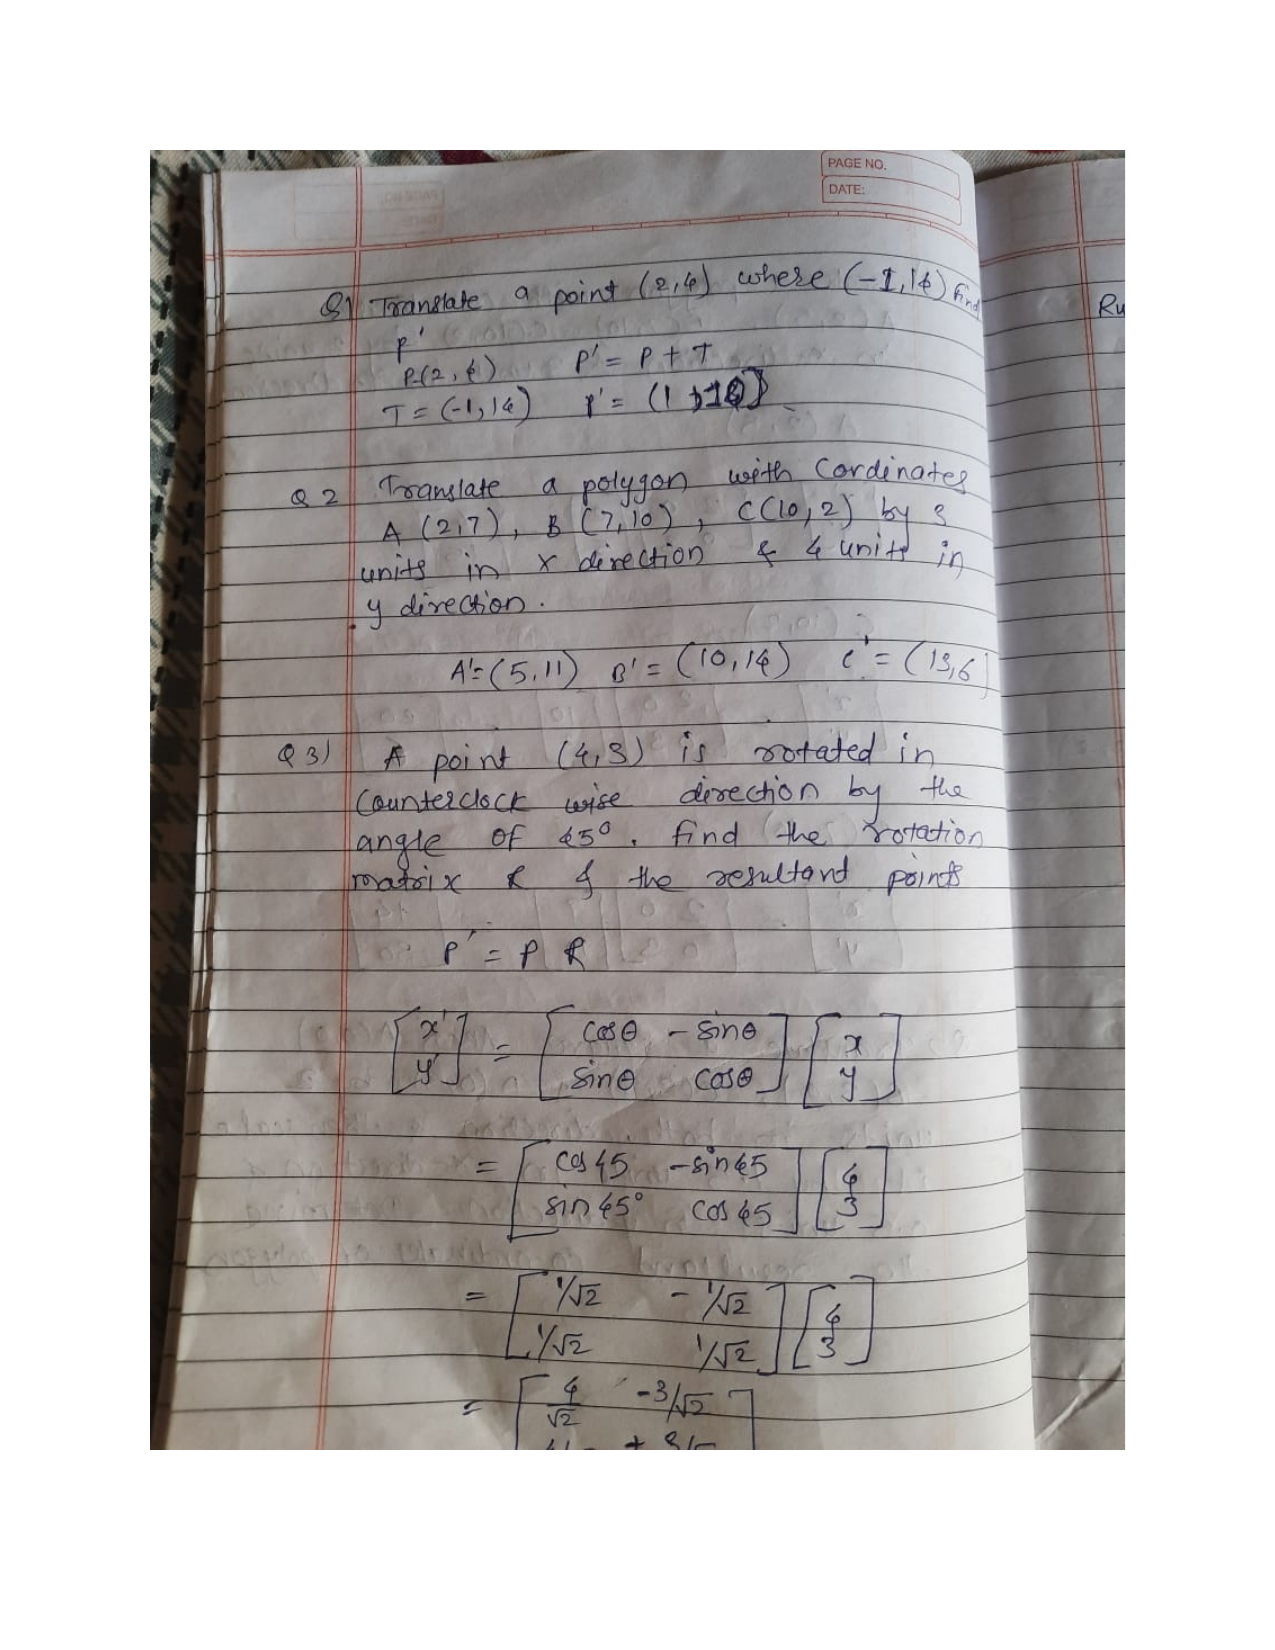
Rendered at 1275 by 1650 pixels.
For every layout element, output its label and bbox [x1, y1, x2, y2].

picture [150, 150, 1125, 1450]
